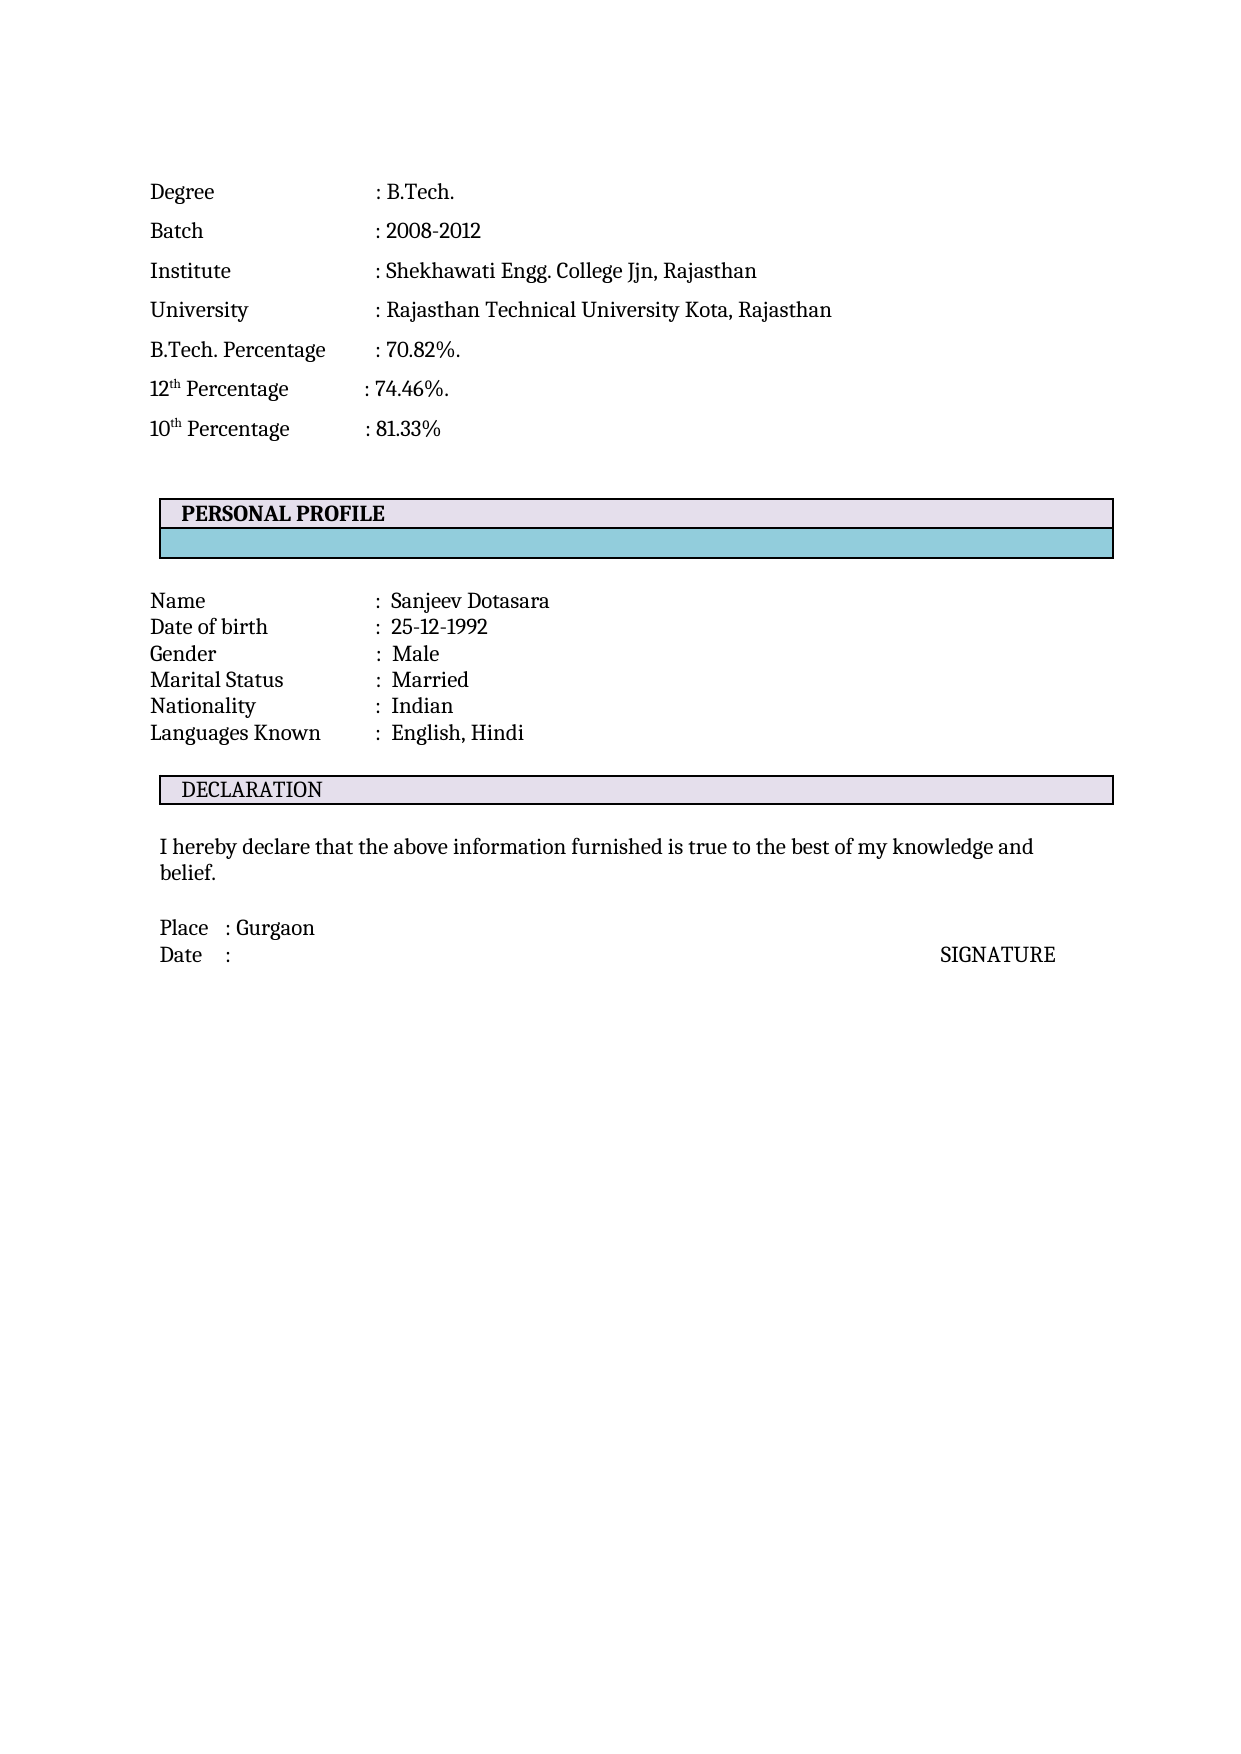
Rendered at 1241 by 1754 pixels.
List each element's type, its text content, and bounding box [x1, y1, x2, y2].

text Name : Sanjeev Dotasara [150, 588, 1090, 614]
table_header DECLARATION [161, 777, 1112, 803]
text Place : Gurgaon [159, 915, 1090, 942]
text 12th Percentage : 74.46%. [150, 376, 1090, 402]
text 10th Percentage : 81.33% [150, 416, 1090, 442]
text Degree : B.Tech. [150, 179, 1090, 205]
text Batch : 2008-2012 [150, 218, 1090, 244]
text Languages Known : English, Hindi [150, 719, 1090, 746]
text University : Rajasthan Technical University Kota, Rajasthan [150, 297, 1090, 323]
text I hereby declare that the above information furnished is true to the best of my knowledge and belief. [159, 834, 1090, 886]
text Marital Status : Married [150, 667, 1090, 693]
text Institute : Shekhawati Engg. College Jjn, Rajasthan [150, 258, 1090, 284]
text Gender : Male [150, 640, 1090, 667]
text Date : SIGNATURE [159, 942, 1090, 968]
table_cell [161, 529, 1112, 557]
text Date of birth : 25-12-1992 [150, 614, 1090, 640]
text Nationality : Indian [150, 693, 1090, 719]
table_header PERSONAL PROFILE [161, 500, 1112, 527]
text B.Tech. Percentage : 70.82%. [150, 337, 1090, 363]
